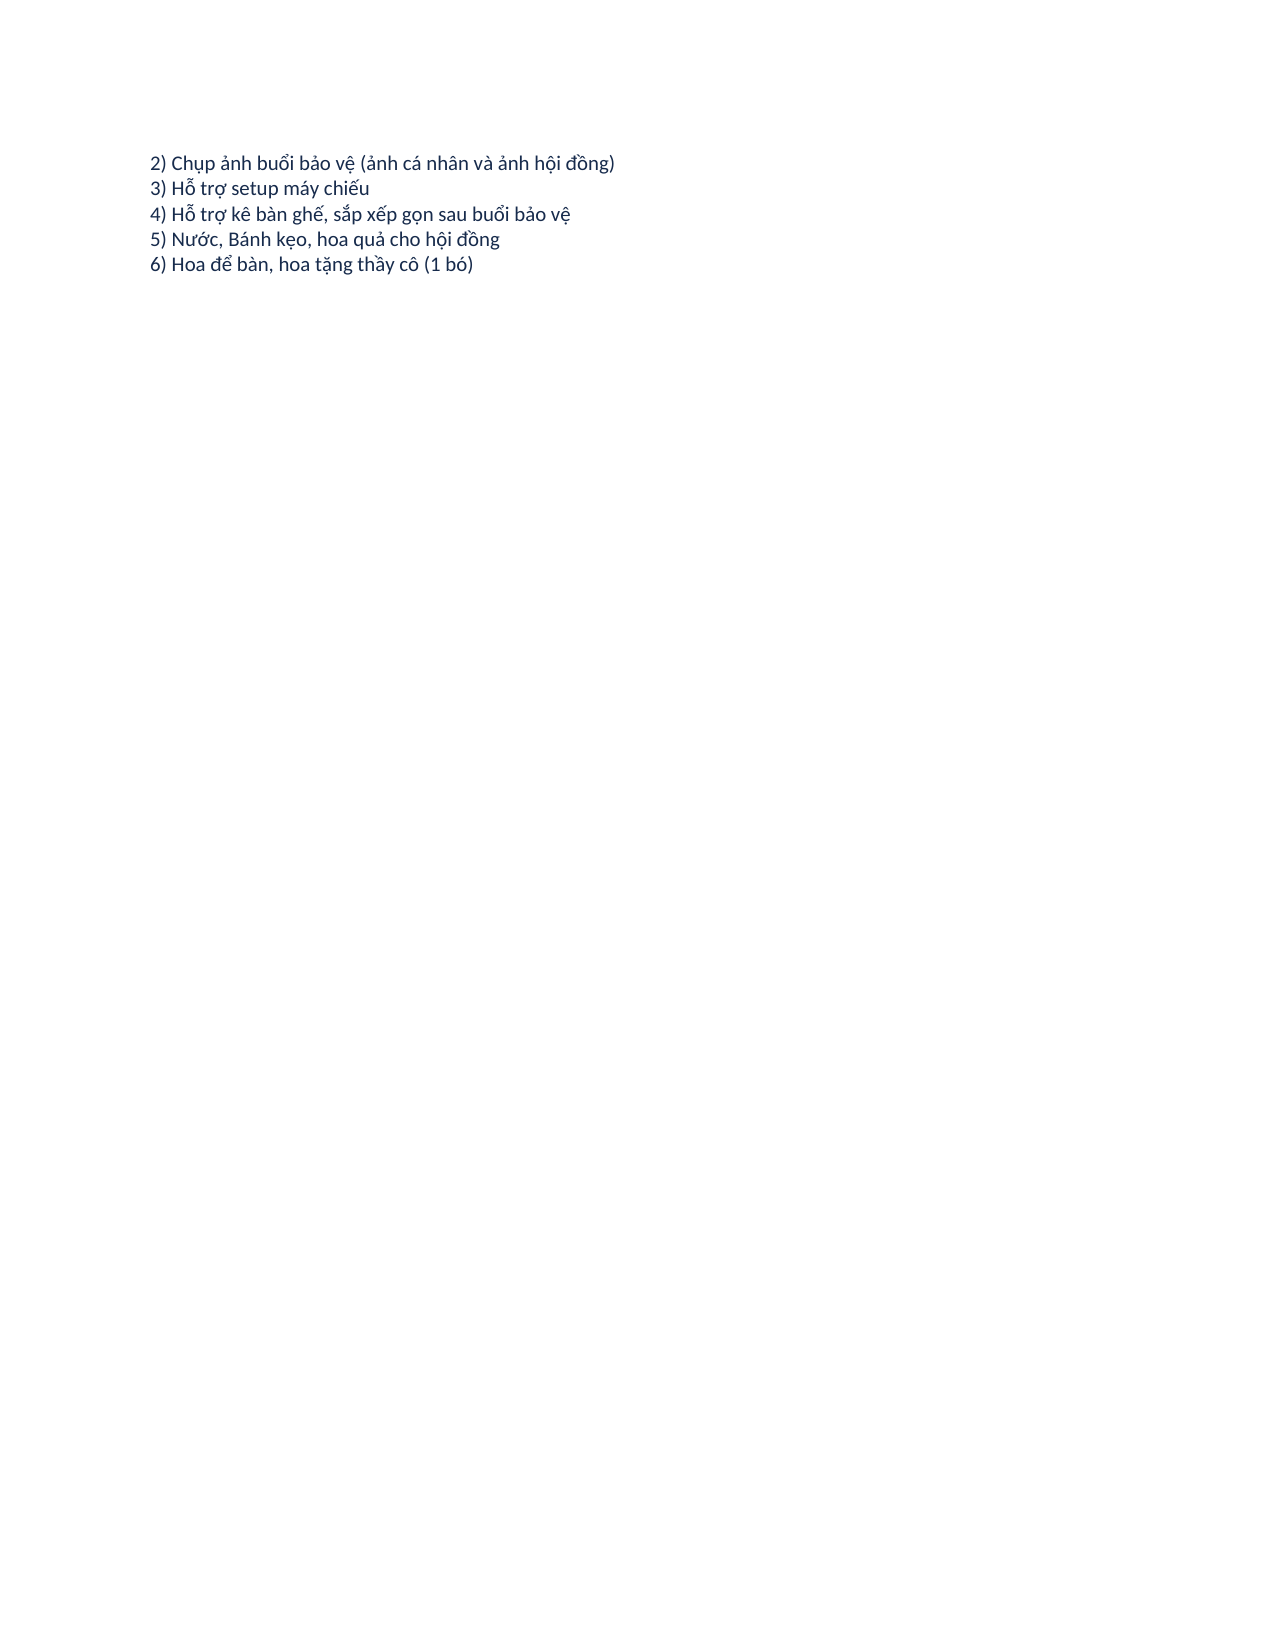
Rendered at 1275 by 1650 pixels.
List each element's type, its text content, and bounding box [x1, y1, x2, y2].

text 5) Nước, Bánh kẹo, hoa quả cho hội đồng [150, 226, 1125, 252]
text 3) Hỗ trợ setup máy chiếu [150, 175, 1125, 201]
text 2) Chụp ảnh buổi bảo vệ (ảnh cá nhân và ảnh hội đồng) [150, 150, 1125, 175]
text 6) Hoa để bàn, hoa tặng thầy cô (1 bó) [150, 252, 1125, 277]
text 4) Hỗ trợ kê bàn ghế, sắp xếp gọn sau buổi bảo vệ [150, 201, 1125, 226]
